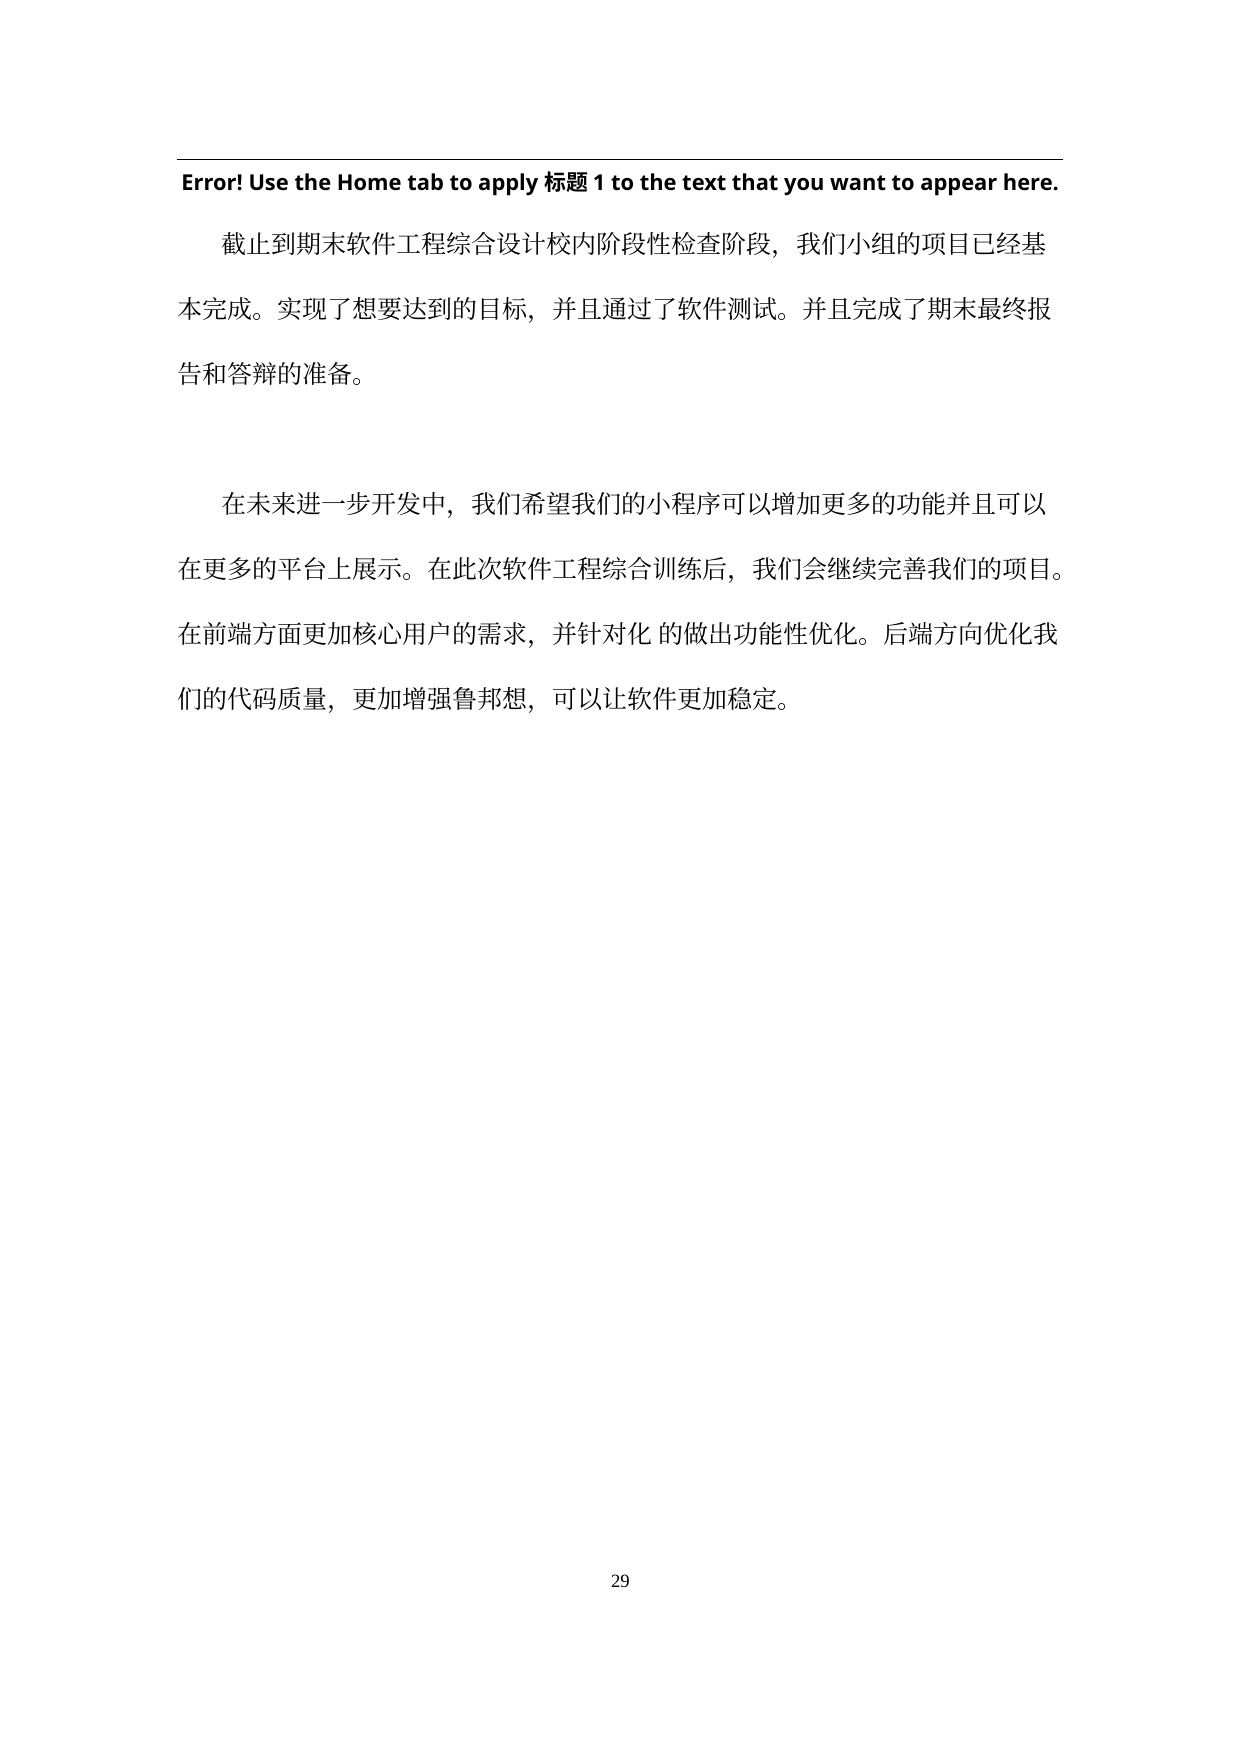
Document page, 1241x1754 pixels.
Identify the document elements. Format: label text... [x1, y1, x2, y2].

text 截止到期末软件工程综合设计校内阶段性检查阶段，我们小组的项目已经基本完成。实现了想要达到的目标，并且通过了软件测试。并且完成了期末最终报告和答辩的准备。 [177, 211, 1063, 406]
text 在未来进一步开发中，我们希望我们的小程序可以增加更多的功能并且可以在更多的平台上展示。在此次软件工程综合训练后，我们会继续完善我们的项目。在前端方面更加核心用户的需求，并针对化 的做出功能性优化。后端方向优化我们的代码质量，更加增强鲁邦想，可以让软件更加稳定。 [177, 471, 1063, 731]
